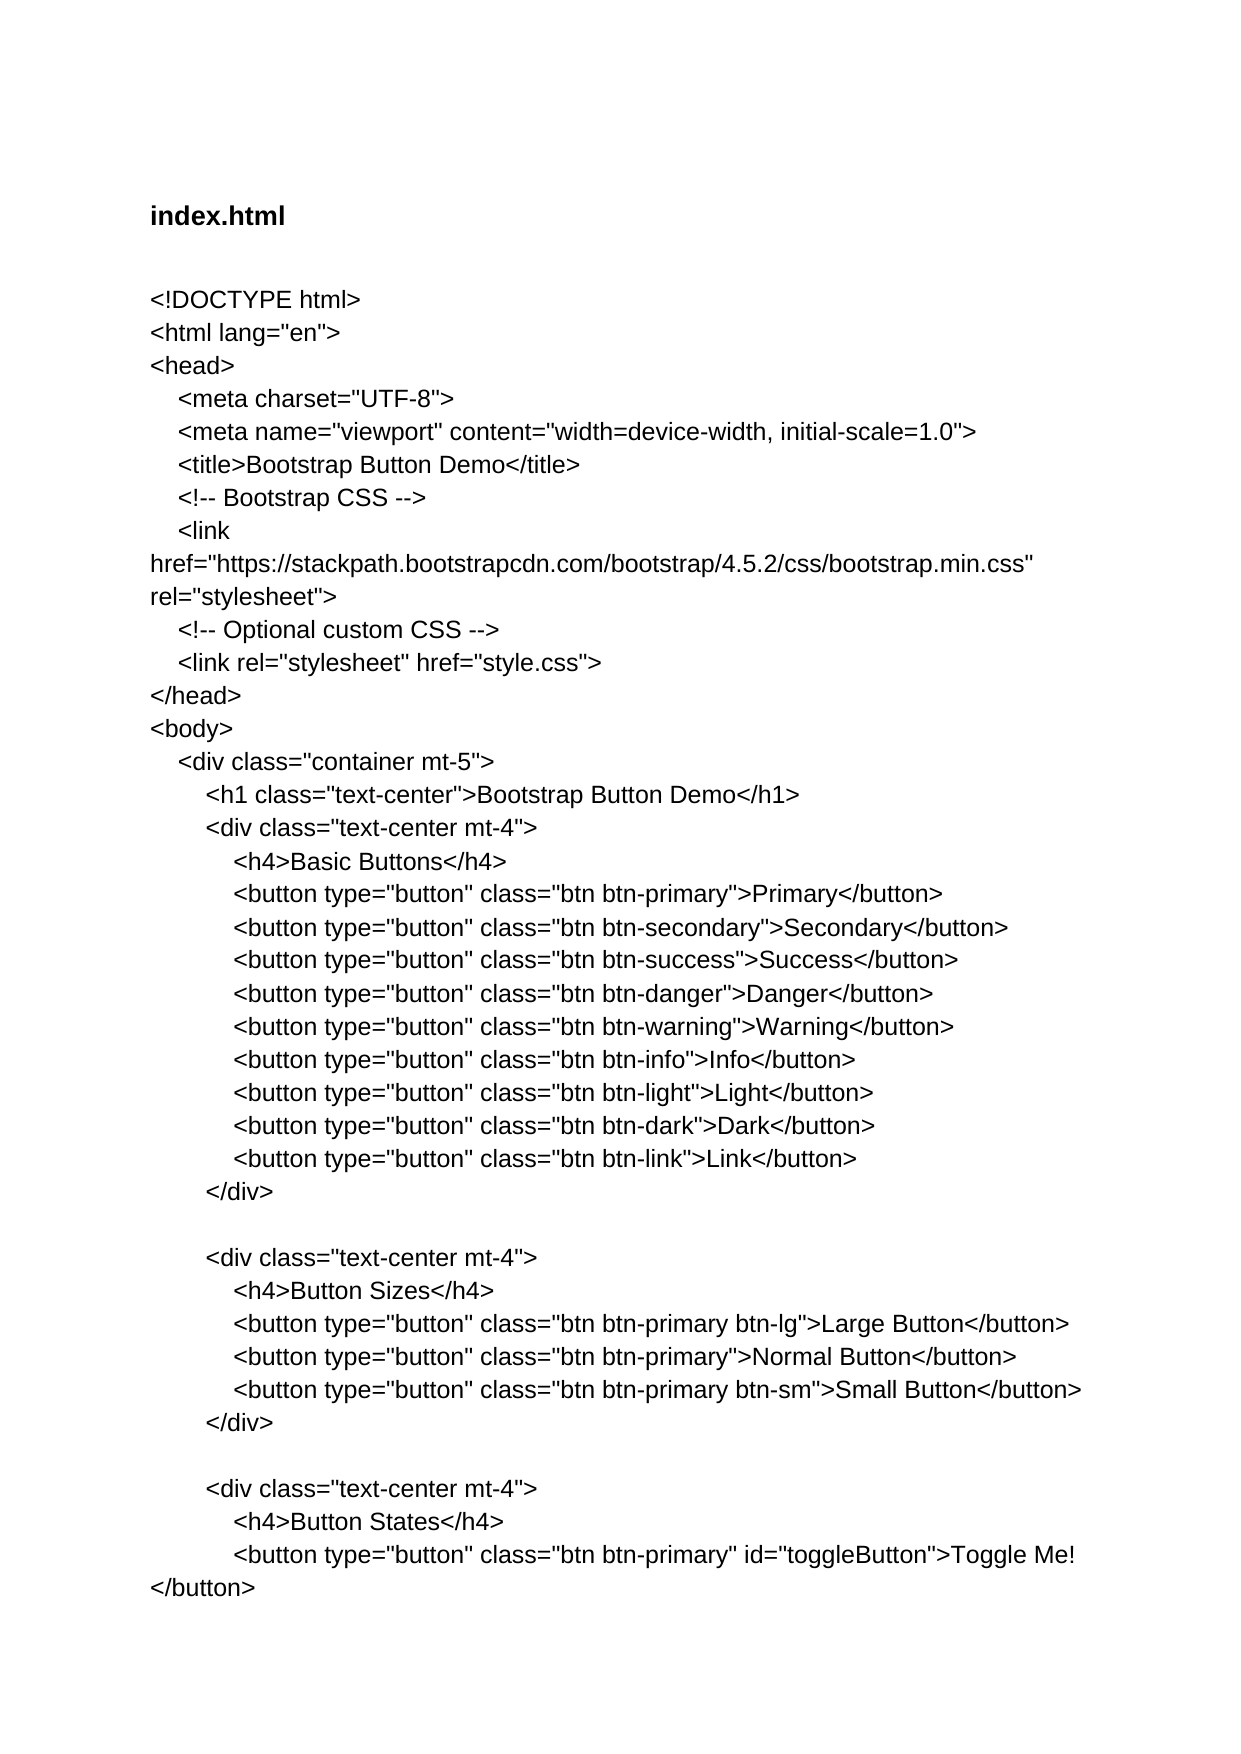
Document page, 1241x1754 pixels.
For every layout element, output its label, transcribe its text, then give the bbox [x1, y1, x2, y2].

text <div class="text-center mt-4"> [150, 813, 1090, 842]
text <h4>Button States</h4> [150, 1507, 1090, 1536]
text <meta name="viewport" content="width=device-width, initial-scale=1.0"> [150, 417, 1090, 446]
text <button type="button" class="btn btn-primary">Normal Button</button> [150, 1342, 1090, 1371]
text <link rel="stylesheet" href="style.css"> [150, 648, 1090, 677]
text <div class="text-center mt-4"> [150, 1474, 1090, 1503]
text <!-- Bootstrap CSS --> [150, 483, 1090, 512]
text <head> [150, 351, 1090, 380]
text <h4>Basic Buttons</h4> [150, 846, 1090, 875]
text <button type="button" class="btn btn-dark">Dark</button> [150, 1111, 1090, 1139]
text index.html [150, 199, 1090, 231]
text <!-- Optional custom CSS --> [150, 615, 1090, 644]
text <button type="button" class="btn btn-primary" id="toggleButton">Toggle Me!</button> [150, 1540, 1090, 1602]
text <button type="button" class="btn btn-danger">Danger</button> [150, 978, 1090, 1007]
text <button type="button" class="btn btn-secondary">Secondary</button> [150, 912, 1090, 941]
text <button type="button" class="btn btn-info">Info</button> [150, 1044, 1090, 1073]
text <button type="button" class="btn btn-link">Link</button> [150, 1144, 1090, 1172]
text <html lang="en"> [150, 318, 1090, 347]
text <h4>Button Sizes</h4> [150, 1276, 1090, 1304]
text <button type="button" class="btn btn-light">Light</button> [150, 1078, 1090, 1106]
text <button type="button" class="btn btn-primary">Primary</button> [150, 879, 1090, 908]
text </div> [150, 1408, 1090, 1437]
text </div> [150, 1177, 1090, 1205]
text <h1 class="text-center">Bootstrap Button Demo</h1> [150, 780, 1090, 809]
text </head> [150, 681, 1090, 710]
text <button type="button" class="btn btn-primary btn-lg">Large Button</button> [150, 1309, 1090, 1337]
text <!DOCTYPE html> [150, 285, 1090, 314]
text <body> [150, 714, 1090, 743]
text <button type="button" class="btn btn-success">Success</button> [150, 946, 1090, 974]
text <div class="text-center mt-4"> [150, 1243, 1090, 1271]
text <meta charset="UTF-8"> [150, 384, 1090, 413]
text <button type="button" class="btn btn-primary btn-sm">Small Button</button> [150, 1375, 1090, 1403]
text <div class="container mt-5"> [150, 747, 1090, 776]
text <link href="https://stackpath.bootstrapcdn.com/bootstrap/4.5.2/css/bootstrap.min.css" rel="stylesheet"> [150, 516, 1090, 611]
text <title>Bootstrap Button Demo</title> [150, 450, 1090, 479]
text <button type="button" class="btn btn-warning">Warning</button> [150, 1012, 1090, 1040]
